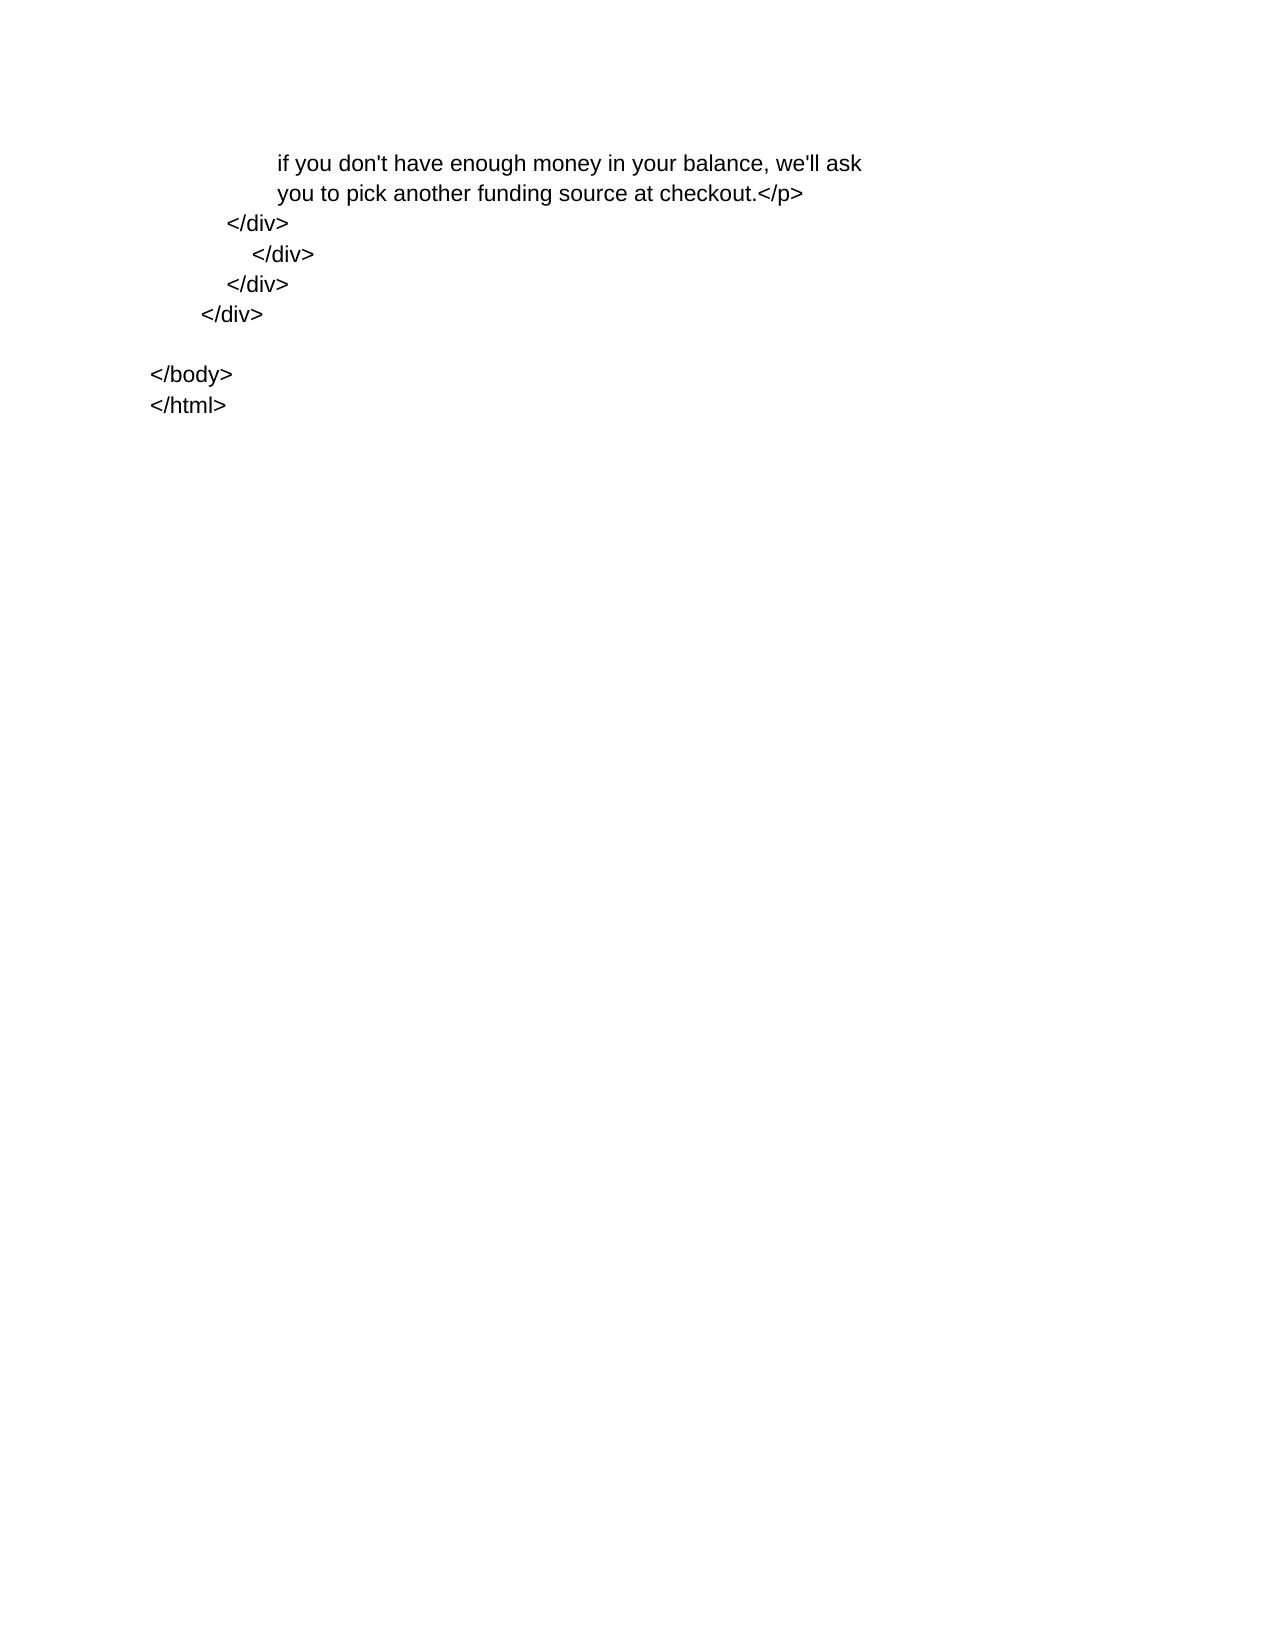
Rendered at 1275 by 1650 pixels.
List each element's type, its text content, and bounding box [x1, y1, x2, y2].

text </div> [150, 210, 1125, 237]
text </div> [150, 271, 1125, 297]
text </div> [150, 301, 1125, 327]
text </div> [150, 241, 1125, 267]
text you to pick another funding source at checkout.</p> [150, 180, 1125, 207]
text if you don't have enough money in your balance, we'll ask [150, 150, 1125, 176]
text </body> [150, 361, 1125, 388]
text </html> [150, 392, 1125, 418]
